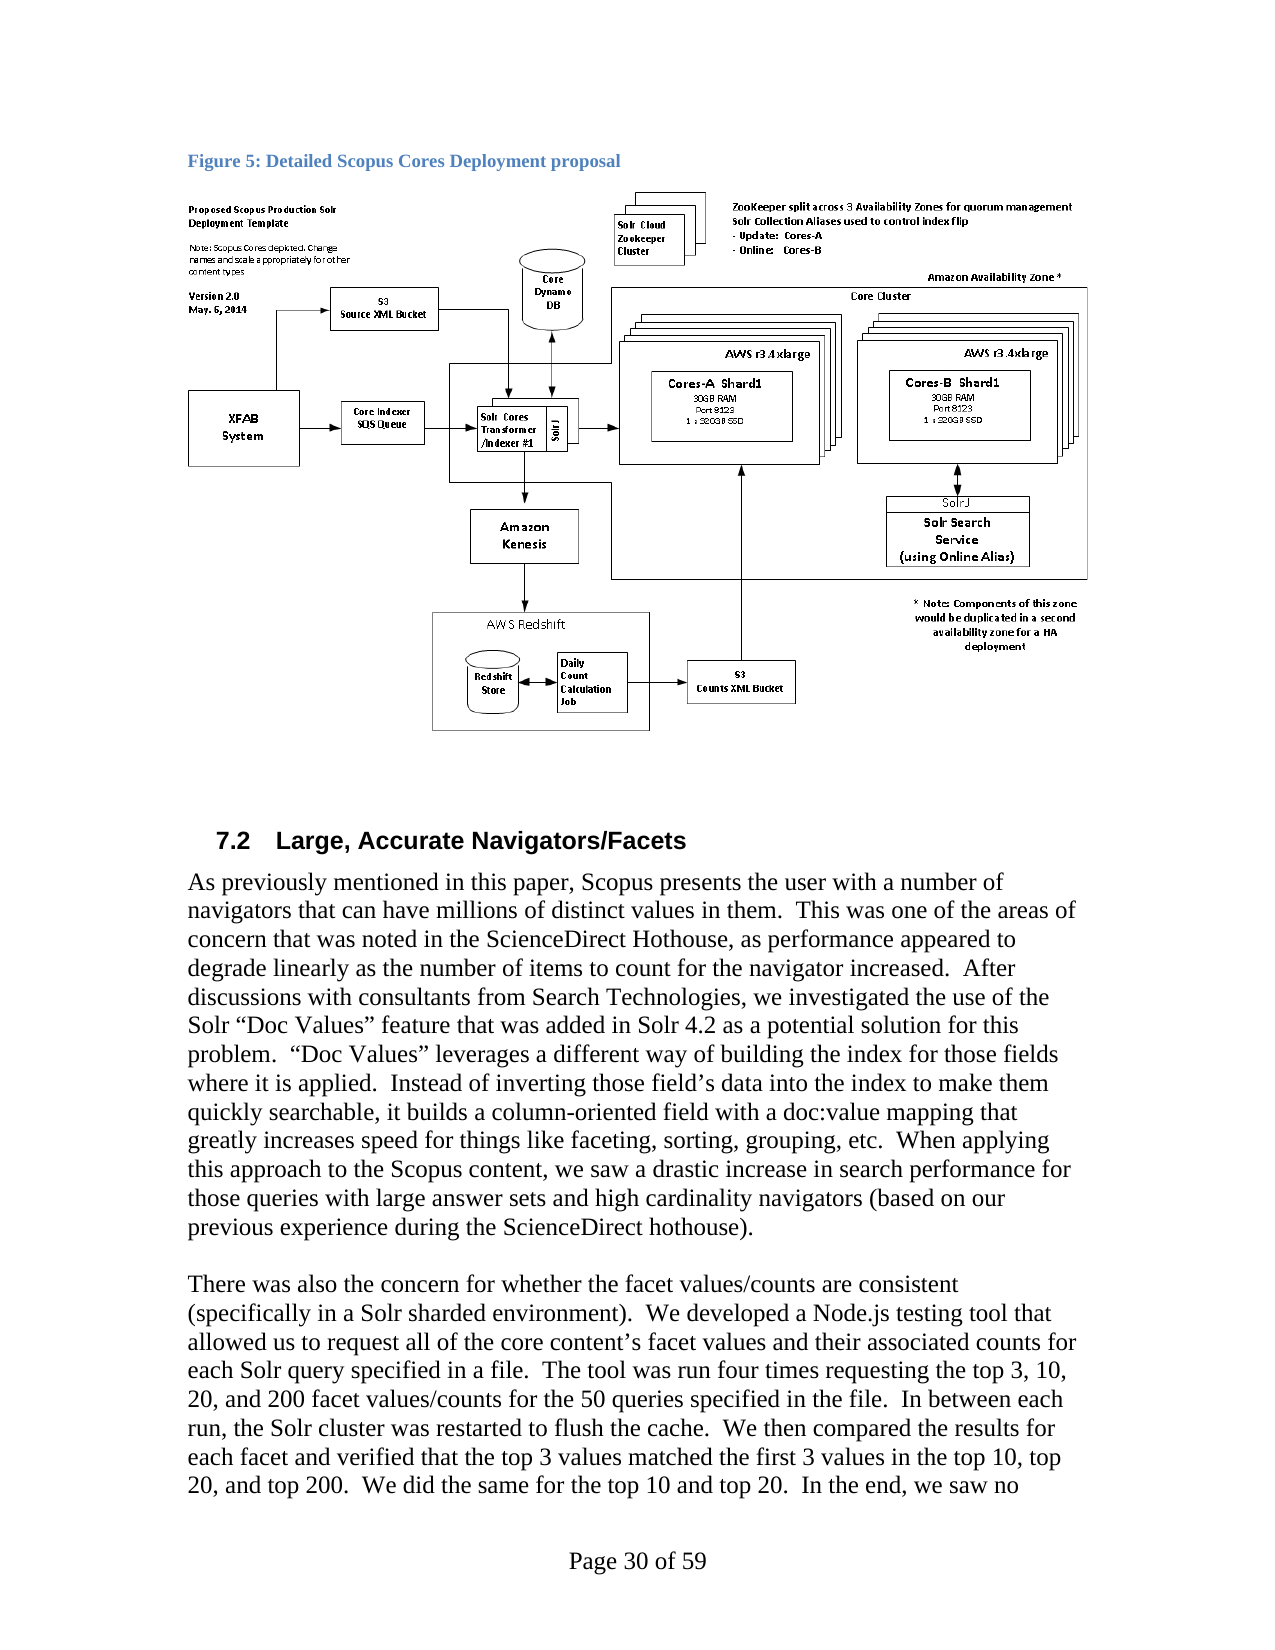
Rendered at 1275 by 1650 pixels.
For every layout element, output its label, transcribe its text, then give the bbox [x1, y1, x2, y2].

text Figure 5: Detailed Scopus Cores Deployment proposal [187, 150, 1087, 172]
subtitle Large, Accurate Navigators/Facets [216, 826, 1087, 854]
text As previously mentioned in this paper, Scopus presents the user with a number of navigators that can have millions of distinct values in them. This was one of the areas of concern that was noted in the ScienceDirect Hothouse, as performance appeared to degrade linearly as the number of items to count for the navigator increased. After discussions with consultants from Search Technologies, we investigated the use of the Solr “Doc Values” feature that was added in Solr 4.2 as a potential solution for this problem. “Doc Values” leverages a different way of building the index for those fields where it is applied. Instead of inverting those field’s data into the index to make them quickly searchable, it builds a column-oriented field with a doc:value mapping that greatly increases speed for things like faceting, sorting, grouping, etc. When applying this approach to the Scopus content, we saw a drastic increase in search performance for those queries with large answer sets and high cardinality navigators (based on our previous experience during the ScienceDirect hothouse). [187, 867, 1087, 1241]
picture [187, 192, 1088, 731]
